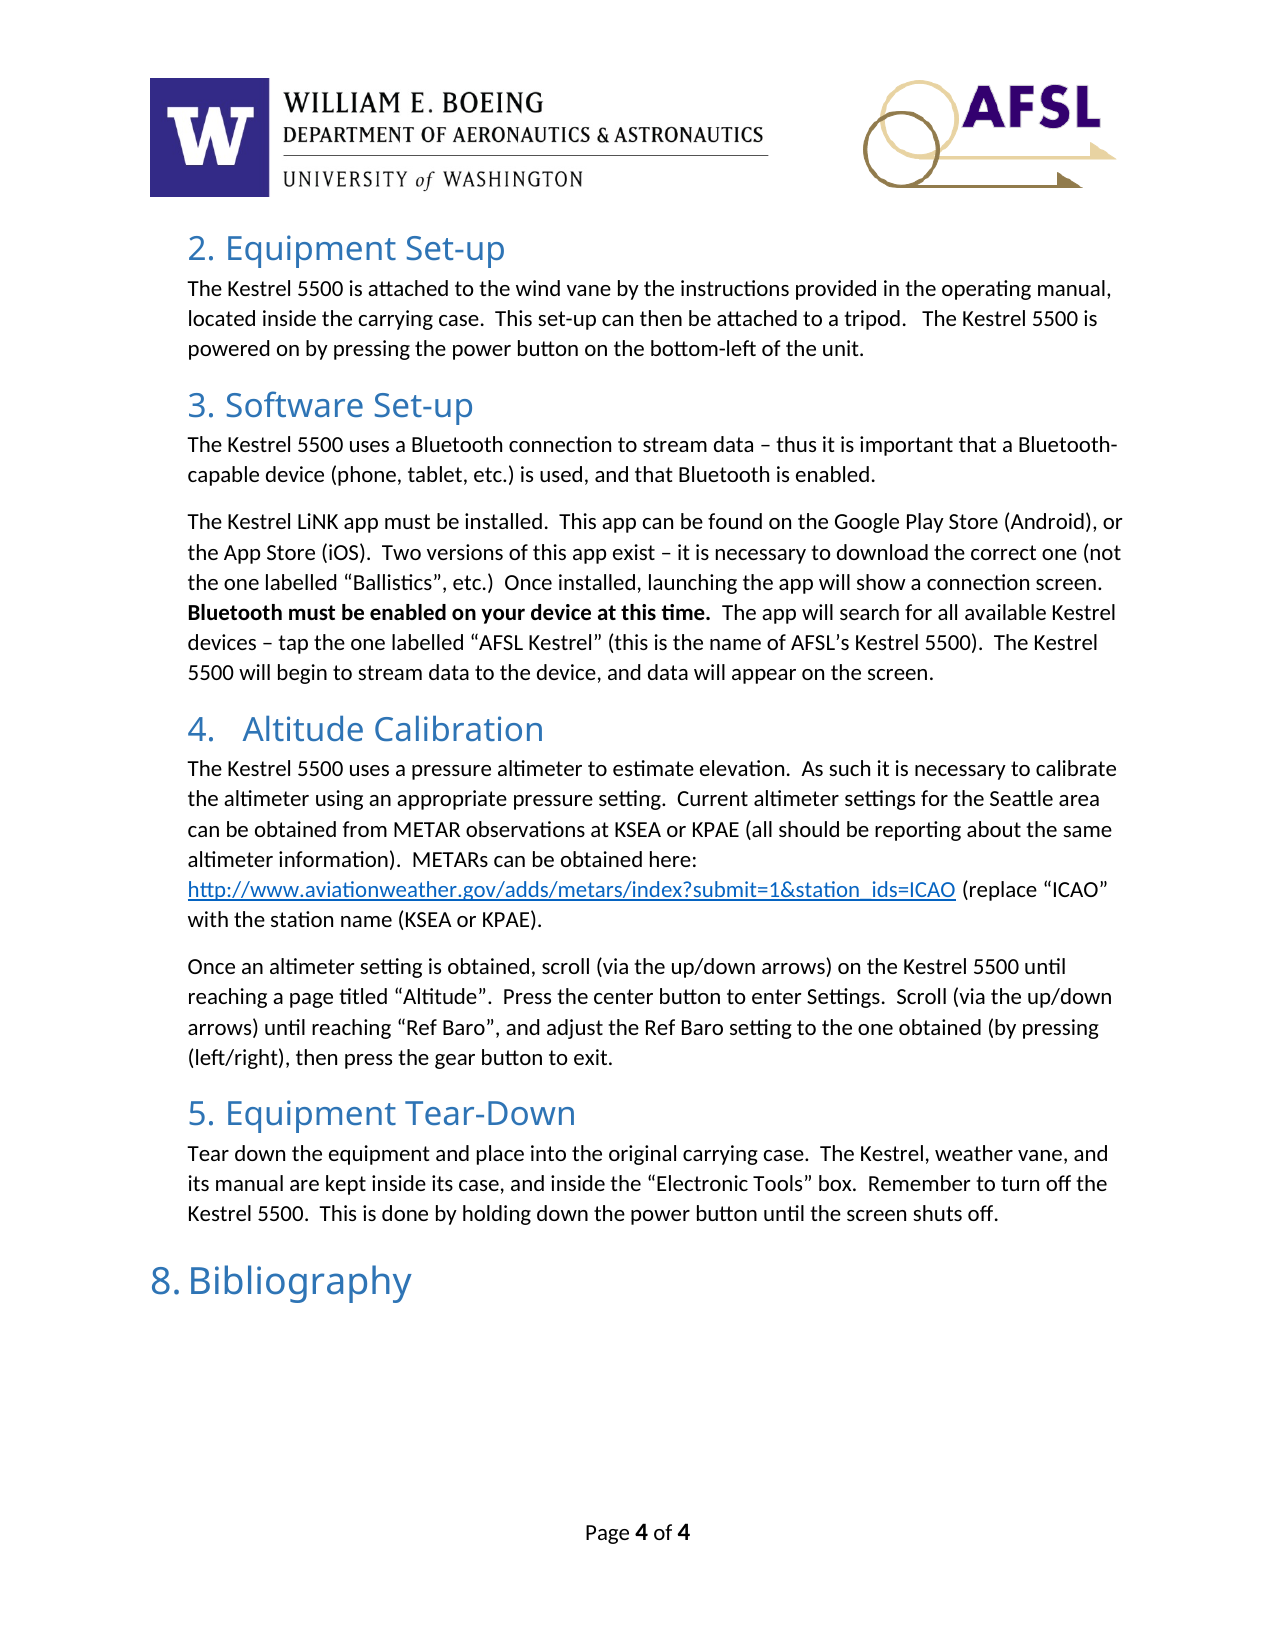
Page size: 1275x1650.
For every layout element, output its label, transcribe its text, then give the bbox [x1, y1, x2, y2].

subtitle Equipment Tear-Down [187, 1090, 1125, 1135]
text The Kestrel 5500 uses a pressure altimeter to estimate elevation. As such it is necessary to calibrate the altimeter using an appropriate pressure setting. Current altimeter settings for the Seattle area can be obtained from METAR observations at KSEA or KPAE (all should be reporting about the same altimeter information). METARs can be obtained here: http://www.aviationweather.gov/adds/metars/index?submit=1&station_ids=ICAO (replace “ICAO” with the station name (KSEA or KPAE). [187, 754, 1125, 933]
subtitle Altitude Calibration [187, 705, 1125, 751]
text The Kestrel 5500 is attached to the wind vane by the instructions provided in the operating manual, located inside the carrying case. This set-up can then be attached to a tripod. The Kestrel 5500 is powered on by pressing the power button on the bottom-left of the unit. [187, 274, 1125, 362]
text The Kestrel 5500 uses a Bluetooth connection to stream data – thus it is important that a Bluetooth-capable device (phone, tablet, etc.) is used, and that Bluetooth is enabled. [187, 430, 1125, 488]
text The Kestrel LiNK app must be installed. This app can be found on the Google Play Store (Android), or the App Store (iOS). Two versions of this app exist – it is necessary to download the correct one (not the one labelled “Ballistics”, etc.) Once installed, launching the app will show a connection screen. Bluetooth must be enabled on your device at this time. The app will search for all available Kestrel devices – tap the one labelled “AFSL Kestrel” (this is the name of AFSL’s Kestrel 5500). The Kestrel 5500 will begin to stream data to the device, and data will appear on the screen. [187, 507, 1125, 686]
text Tear down the equipment and place into the original carrying case. The Kestrel, weather vane, and its manual are kept inside its case, and inside the “Electronic Tools” box. Remember to turn off the Kestrel 5500. This is done by holding down the power button until the screen shuts off. [187, 1139, 1125, 1227]
subtitle Software Set-up [187, 381, 1125, 427]
text Once an altimeter setting is obtained, scroll (via the up/down arrows) on the Kestrel 5500 until reaching a page titled “Altitude”. Press the center button to enter Settings. Scroll (via the up/down arrows) until reaching “Ref Baro”, and adjust the Ref Baro setting to the one obtained (by pressing (left/right), then press the gear button to exit. [187, 952, 1125, 1071]
picture [859, 75, 1125, 197]
picture [150, 78, 769, 197]
subtitle Equipment Set-up [187, 225, 1125, 271]
